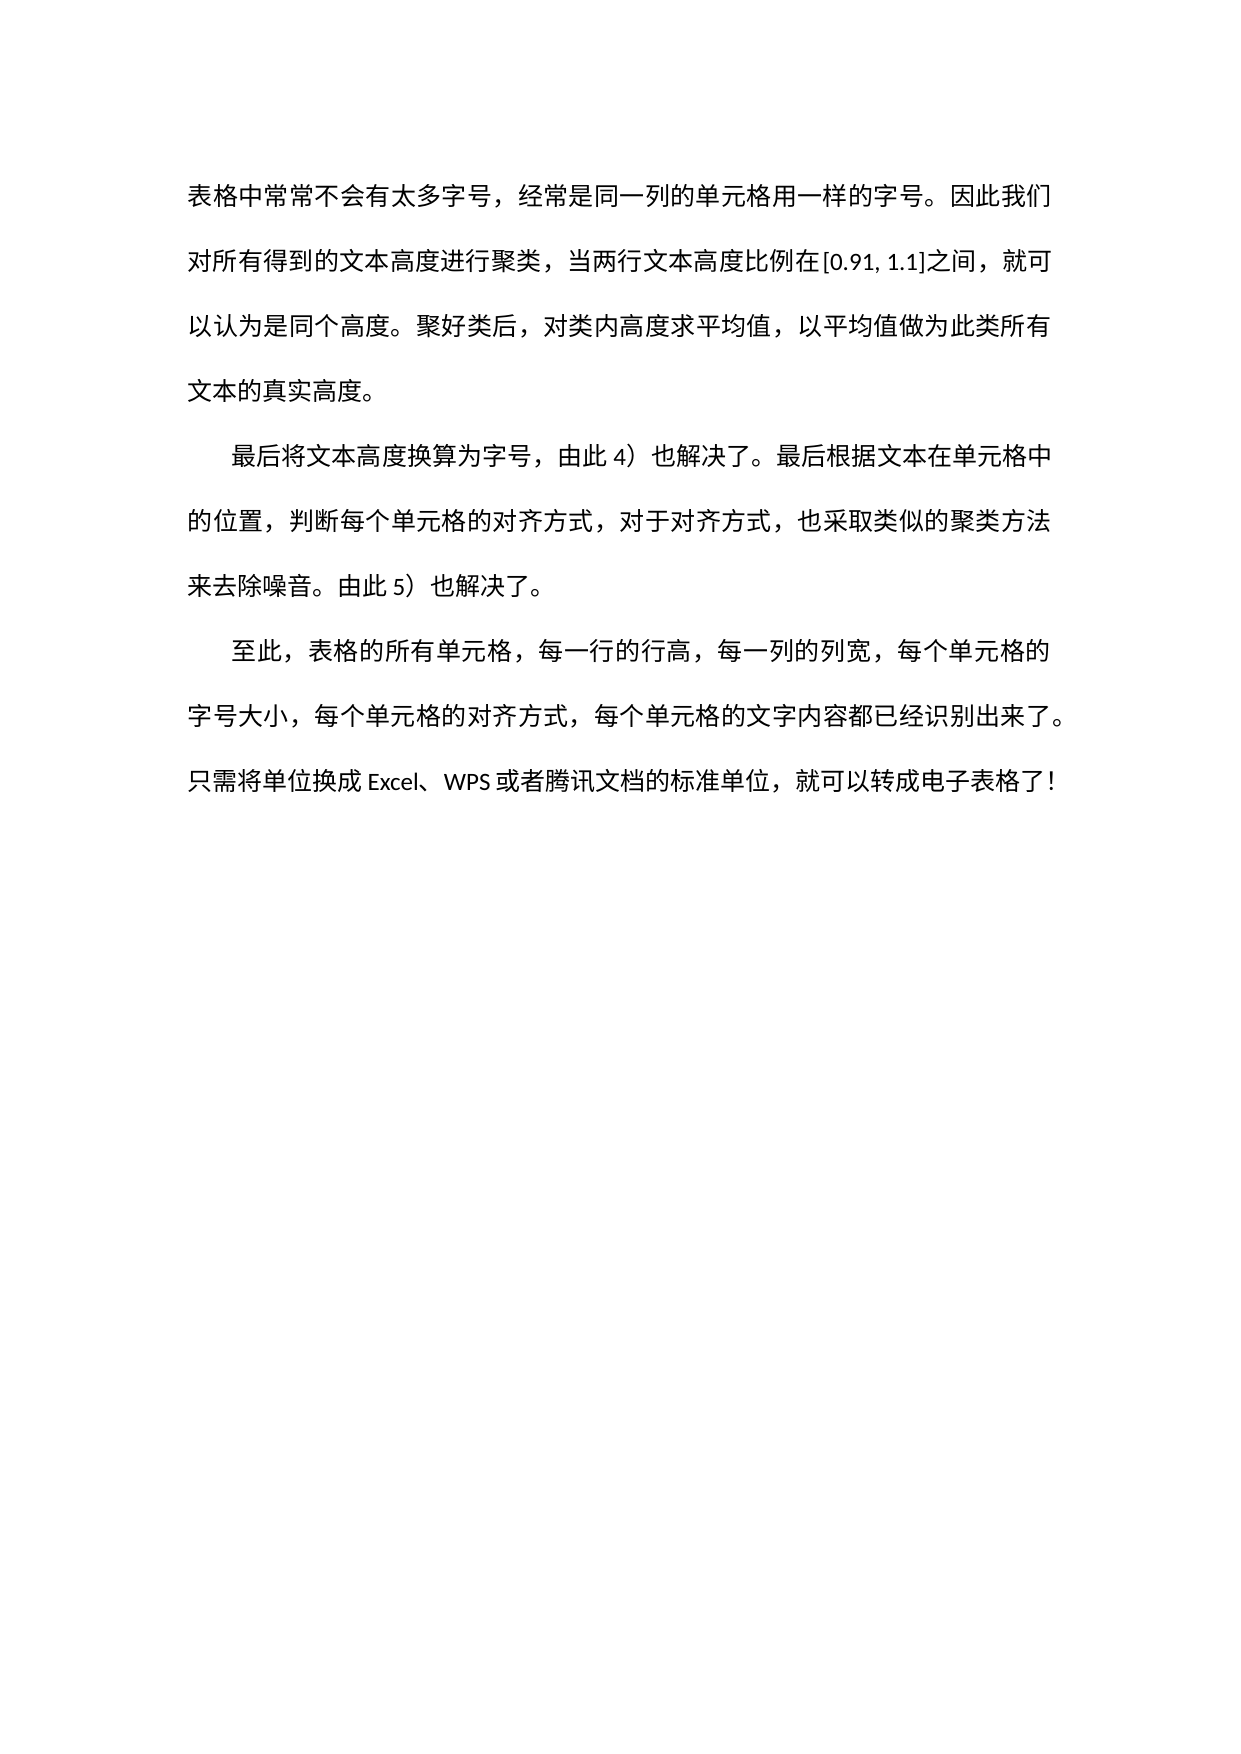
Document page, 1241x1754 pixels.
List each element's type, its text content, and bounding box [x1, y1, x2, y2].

text 至此，表格的所有单元格，每一行的行高，每一列的列宽，每个单元格的字号大小，每个单元格的对齐方式，每个单元格的文字内容都已经识别出来了。只需将单位换成Excel、WPS或者腾讯文档的标准单位，就可以转成电子表格了！ [187, 617, 1053, 812]
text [187, 162, 1053, 422]
text 最后将文本高度换算为字号，由此4）也解决了。最后根据文本在单元格中的位置，判断每个单元格的对齐方式，对于对齐方式，也采取类似的聚类方法来去除噪音。由此5）也解决了。 [187, 422, 1053, 617]
